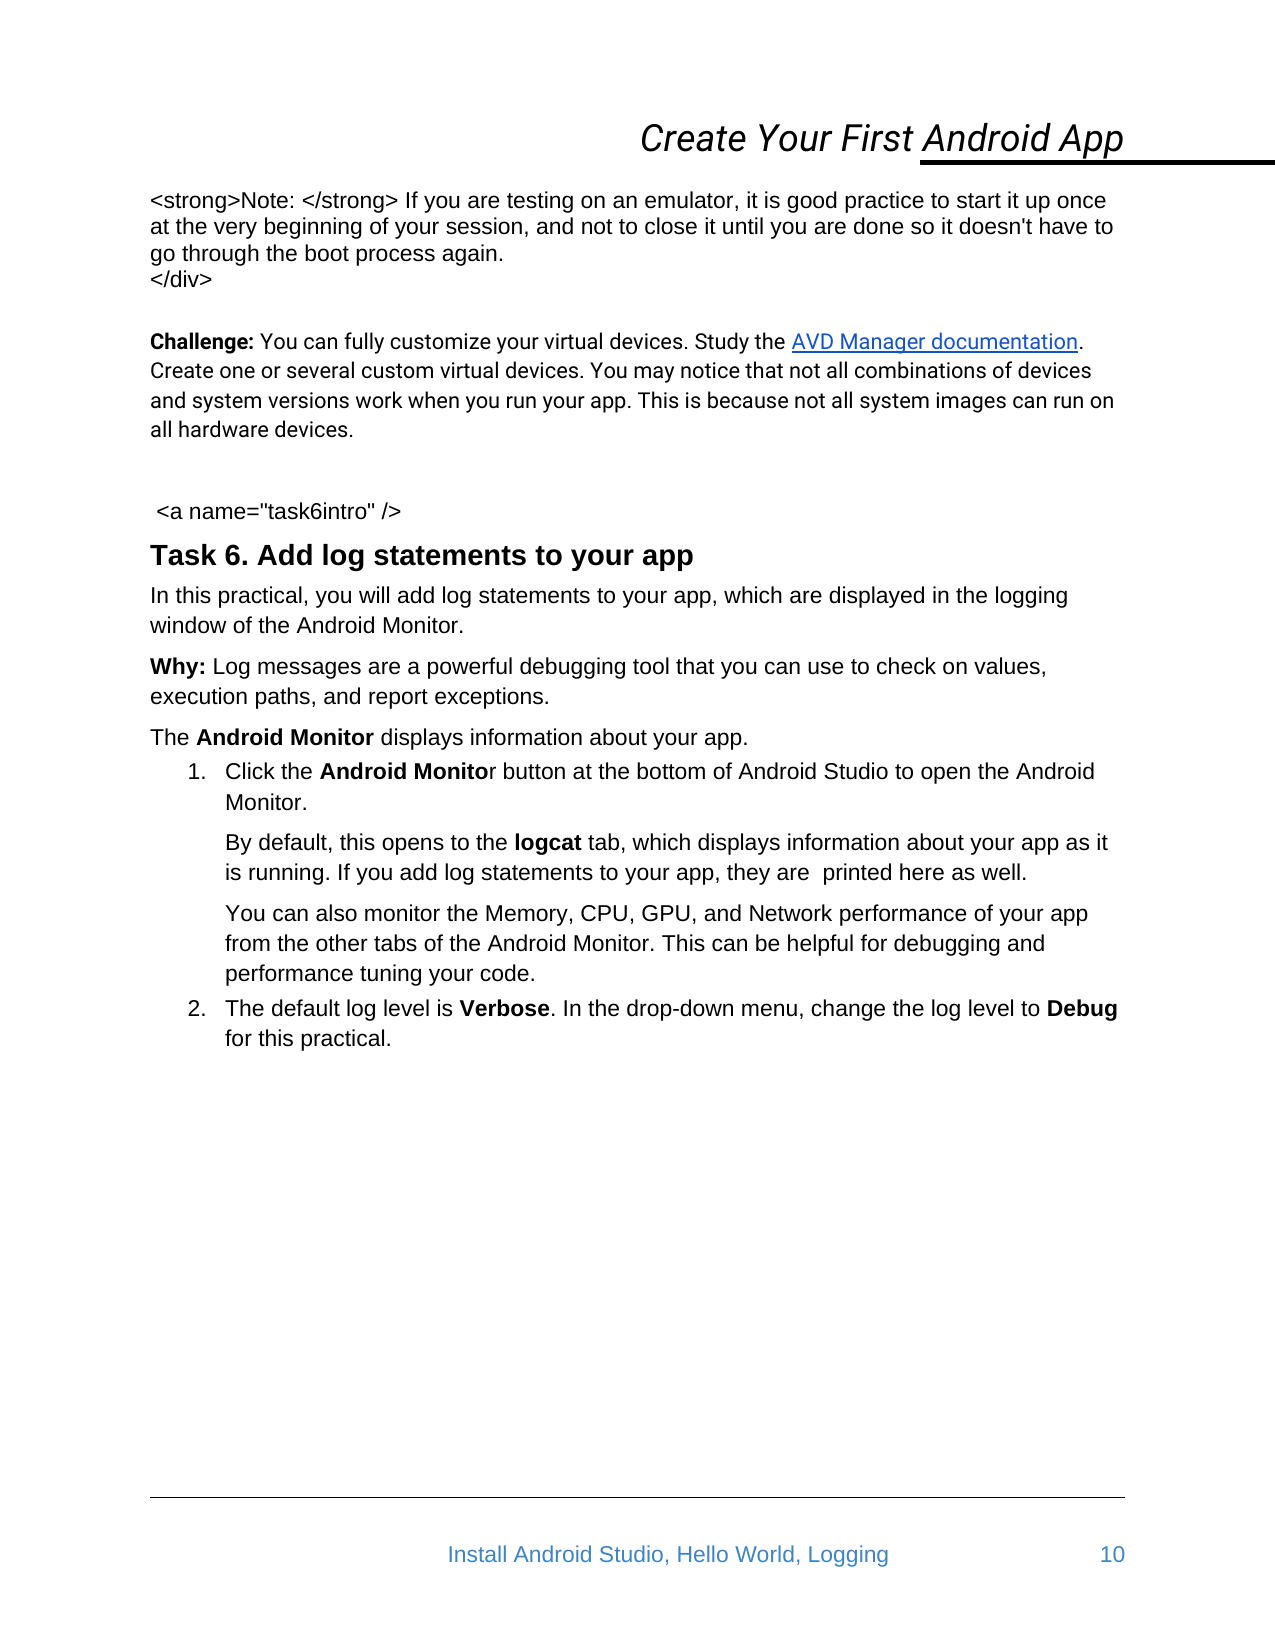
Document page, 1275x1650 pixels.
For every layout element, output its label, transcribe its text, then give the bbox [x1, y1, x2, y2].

subtitle Task 6. Add log statements to your app [150, 538, 1125, 572]
text You can also monitor the Memory, CPU, GPU, and Network performance of your app from the other tabs of the Android Monitor. This can be helpful for debugging and performance tuning your code. [225, 900, 1125, 987]
text In this practical, you will add log statements to your app, which are displayed in the logging window of the Android Monitor. [150, 582, 1125, 639]
text The Android Monitor displays information about your app. [150, 724, 1125, 750]
text Why: Log messages are a powerful debugging tool that you can use to check on values, execution paths, and report exceptions. [150, 653, 1125, 710]
list Click the Android Monitor button at the bottom of Android Studio to open the Android Monitor. [187, 758, 1125, 815]
text Challenge: You can fully customize your virtual devices. Study the AVD Manager documentation. Create one or several custom virtual devices. You may notice that not all combinations of devices and system versions work when you run your app. This is because not all system images can run on all hardware devices. [150, 329, 1125, 443]
list The default log level is Verbose. In the drop-down menu, change the log level to Debug for this practical. [187, 995, 1125, 1051]
text <strong>Note: </strong> If you are testing on an emulator, it is good practice to start it up once at the very beginning of your session, and not to close it until you are done so it doesn't have to go through the boot process again. [150, 187, 1125, 266]
text By default, this opens to the logcat tab, which displays information about your app as it is running. If you add log statements to your app, they are printed here as well. [225, 829, 1125, 886]
text </div> [150, 266, 1125, 292]
text <a name="task6intro" /> [150, 498, 1125, 524]
